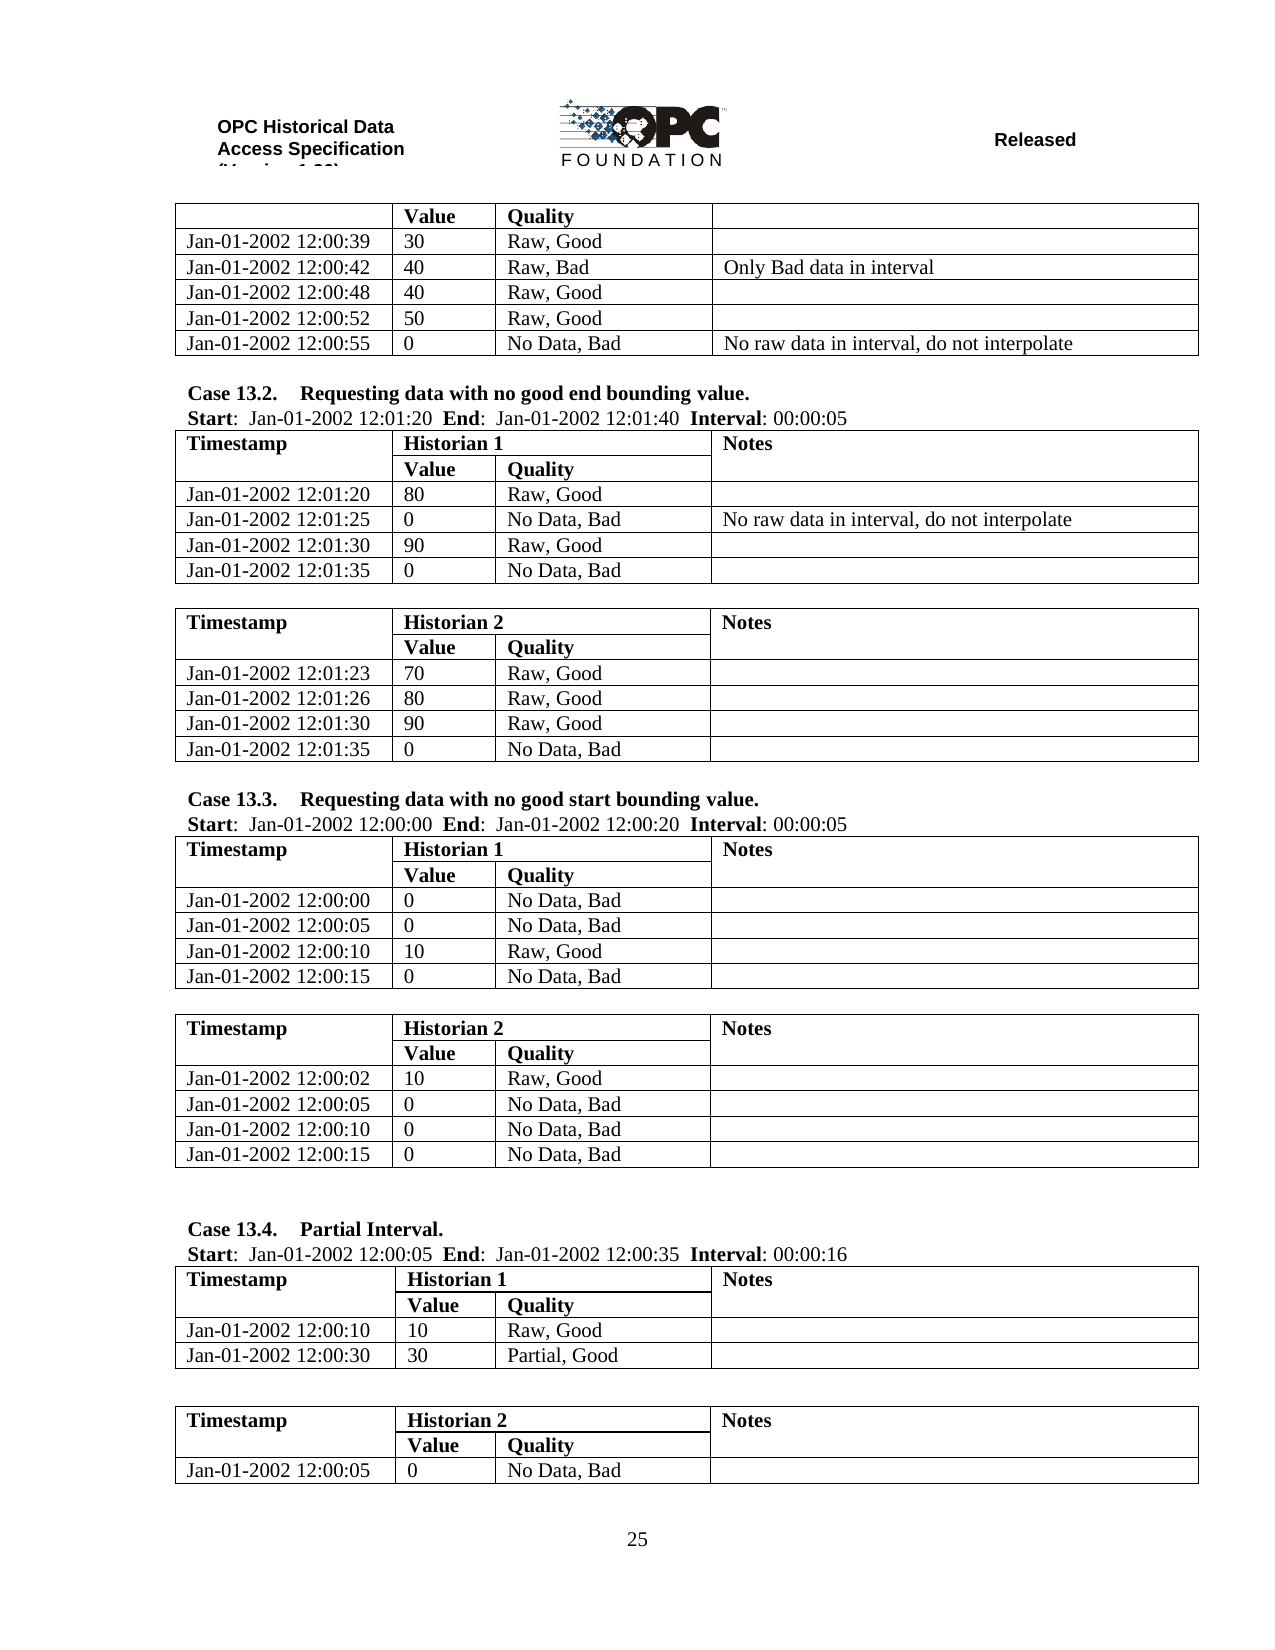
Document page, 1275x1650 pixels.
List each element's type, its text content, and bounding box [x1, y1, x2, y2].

picture [559, 99, 727, 148]
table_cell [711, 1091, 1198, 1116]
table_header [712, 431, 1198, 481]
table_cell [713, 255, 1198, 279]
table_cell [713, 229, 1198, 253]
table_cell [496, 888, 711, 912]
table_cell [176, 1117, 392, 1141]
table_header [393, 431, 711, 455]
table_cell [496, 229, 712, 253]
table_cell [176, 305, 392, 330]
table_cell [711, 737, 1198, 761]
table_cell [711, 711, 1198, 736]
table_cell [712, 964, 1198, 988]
subtitle Case 13.3. Requesting data with no good start bounding value. [187, 787, 945, 811]
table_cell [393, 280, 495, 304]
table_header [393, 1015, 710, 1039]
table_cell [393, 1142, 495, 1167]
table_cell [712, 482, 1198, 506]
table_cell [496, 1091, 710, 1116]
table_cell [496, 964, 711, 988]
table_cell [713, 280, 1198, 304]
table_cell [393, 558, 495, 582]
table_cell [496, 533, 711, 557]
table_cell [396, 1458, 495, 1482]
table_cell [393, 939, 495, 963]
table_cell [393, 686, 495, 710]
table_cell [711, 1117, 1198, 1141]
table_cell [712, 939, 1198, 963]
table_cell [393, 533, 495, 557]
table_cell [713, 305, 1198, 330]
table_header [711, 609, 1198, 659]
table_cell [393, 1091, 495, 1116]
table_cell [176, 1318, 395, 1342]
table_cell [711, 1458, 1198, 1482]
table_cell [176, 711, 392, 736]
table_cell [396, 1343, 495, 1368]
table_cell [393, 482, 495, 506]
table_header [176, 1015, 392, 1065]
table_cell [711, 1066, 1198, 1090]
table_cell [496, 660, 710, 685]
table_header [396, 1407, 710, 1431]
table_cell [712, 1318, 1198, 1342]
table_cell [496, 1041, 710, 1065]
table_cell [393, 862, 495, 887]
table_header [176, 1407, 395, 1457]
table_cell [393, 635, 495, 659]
subtitle Case 13.2. Requesting data with no good end bounding value. [187, 381, 945, 405]
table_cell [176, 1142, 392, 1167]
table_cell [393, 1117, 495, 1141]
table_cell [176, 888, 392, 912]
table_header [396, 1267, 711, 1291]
subtitle Case 13.4. Partial Interval. [187, 1217, 945, 1241]
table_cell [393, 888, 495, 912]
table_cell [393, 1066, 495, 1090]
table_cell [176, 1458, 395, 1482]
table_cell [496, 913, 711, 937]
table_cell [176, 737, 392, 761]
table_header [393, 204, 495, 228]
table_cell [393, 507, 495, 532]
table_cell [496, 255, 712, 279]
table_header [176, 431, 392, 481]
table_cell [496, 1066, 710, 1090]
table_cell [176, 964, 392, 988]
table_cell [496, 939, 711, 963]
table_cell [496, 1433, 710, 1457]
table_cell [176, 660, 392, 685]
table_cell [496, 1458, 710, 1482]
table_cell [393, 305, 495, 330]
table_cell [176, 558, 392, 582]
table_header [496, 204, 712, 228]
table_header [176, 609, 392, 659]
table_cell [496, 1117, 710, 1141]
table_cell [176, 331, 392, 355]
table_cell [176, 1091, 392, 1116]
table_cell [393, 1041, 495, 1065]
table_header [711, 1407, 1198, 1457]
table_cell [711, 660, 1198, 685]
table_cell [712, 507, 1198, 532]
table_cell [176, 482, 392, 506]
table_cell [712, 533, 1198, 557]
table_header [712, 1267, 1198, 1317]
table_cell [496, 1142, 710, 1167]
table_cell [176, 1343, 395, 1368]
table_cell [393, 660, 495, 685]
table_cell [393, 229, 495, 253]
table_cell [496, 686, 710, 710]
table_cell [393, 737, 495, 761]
text Start: Jan-01-2002 12:00:05 End: Jan-01-2002 12:00:35 Interval: 00:00:16 [187, 1242, 945, 1266]
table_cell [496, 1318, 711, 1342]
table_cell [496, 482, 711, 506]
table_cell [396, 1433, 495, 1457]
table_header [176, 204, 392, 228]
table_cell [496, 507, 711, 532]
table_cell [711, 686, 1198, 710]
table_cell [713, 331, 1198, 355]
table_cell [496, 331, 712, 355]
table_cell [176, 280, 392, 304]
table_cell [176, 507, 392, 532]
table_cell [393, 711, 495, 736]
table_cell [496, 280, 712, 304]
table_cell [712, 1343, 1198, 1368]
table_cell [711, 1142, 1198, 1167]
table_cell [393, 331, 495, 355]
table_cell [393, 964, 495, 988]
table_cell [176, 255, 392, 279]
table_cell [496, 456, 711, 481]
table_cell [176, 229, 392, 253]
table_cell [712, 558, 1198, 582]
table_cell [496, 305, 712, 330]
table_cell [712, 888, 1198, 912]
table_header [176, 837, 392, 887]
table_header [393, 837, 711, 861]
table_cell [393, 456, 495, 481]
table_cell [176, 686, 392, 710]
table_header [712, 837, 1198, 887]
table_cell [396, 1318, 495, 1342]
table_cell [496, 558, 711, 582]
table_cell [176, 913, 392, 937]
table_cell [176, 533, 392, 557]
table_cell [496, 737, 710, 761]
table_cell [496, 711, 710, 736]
text Start: Jan-01-2002 12:00:00 End: Jan-01-2002 12:00:20 Interval: 00:00:05 [187, 811, 945, 836]
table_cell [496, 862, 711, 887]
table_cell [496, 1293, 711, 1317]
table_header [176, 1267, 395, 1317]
text Start: Jan-01-2002 12:01:20 End: Jan-01-2002 12:01:40 Interval: 00:00:05 [187, 406, 945, 430]
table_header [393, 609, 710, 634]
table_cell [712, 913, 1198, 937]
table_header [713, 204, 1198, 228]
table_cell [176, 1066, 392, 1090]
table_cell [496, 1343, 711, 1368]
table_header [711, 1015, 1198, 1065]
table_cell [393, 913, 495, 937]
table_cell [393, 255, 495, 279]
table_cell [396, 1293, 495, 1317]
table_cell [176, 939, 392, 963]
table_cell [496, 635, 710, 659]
